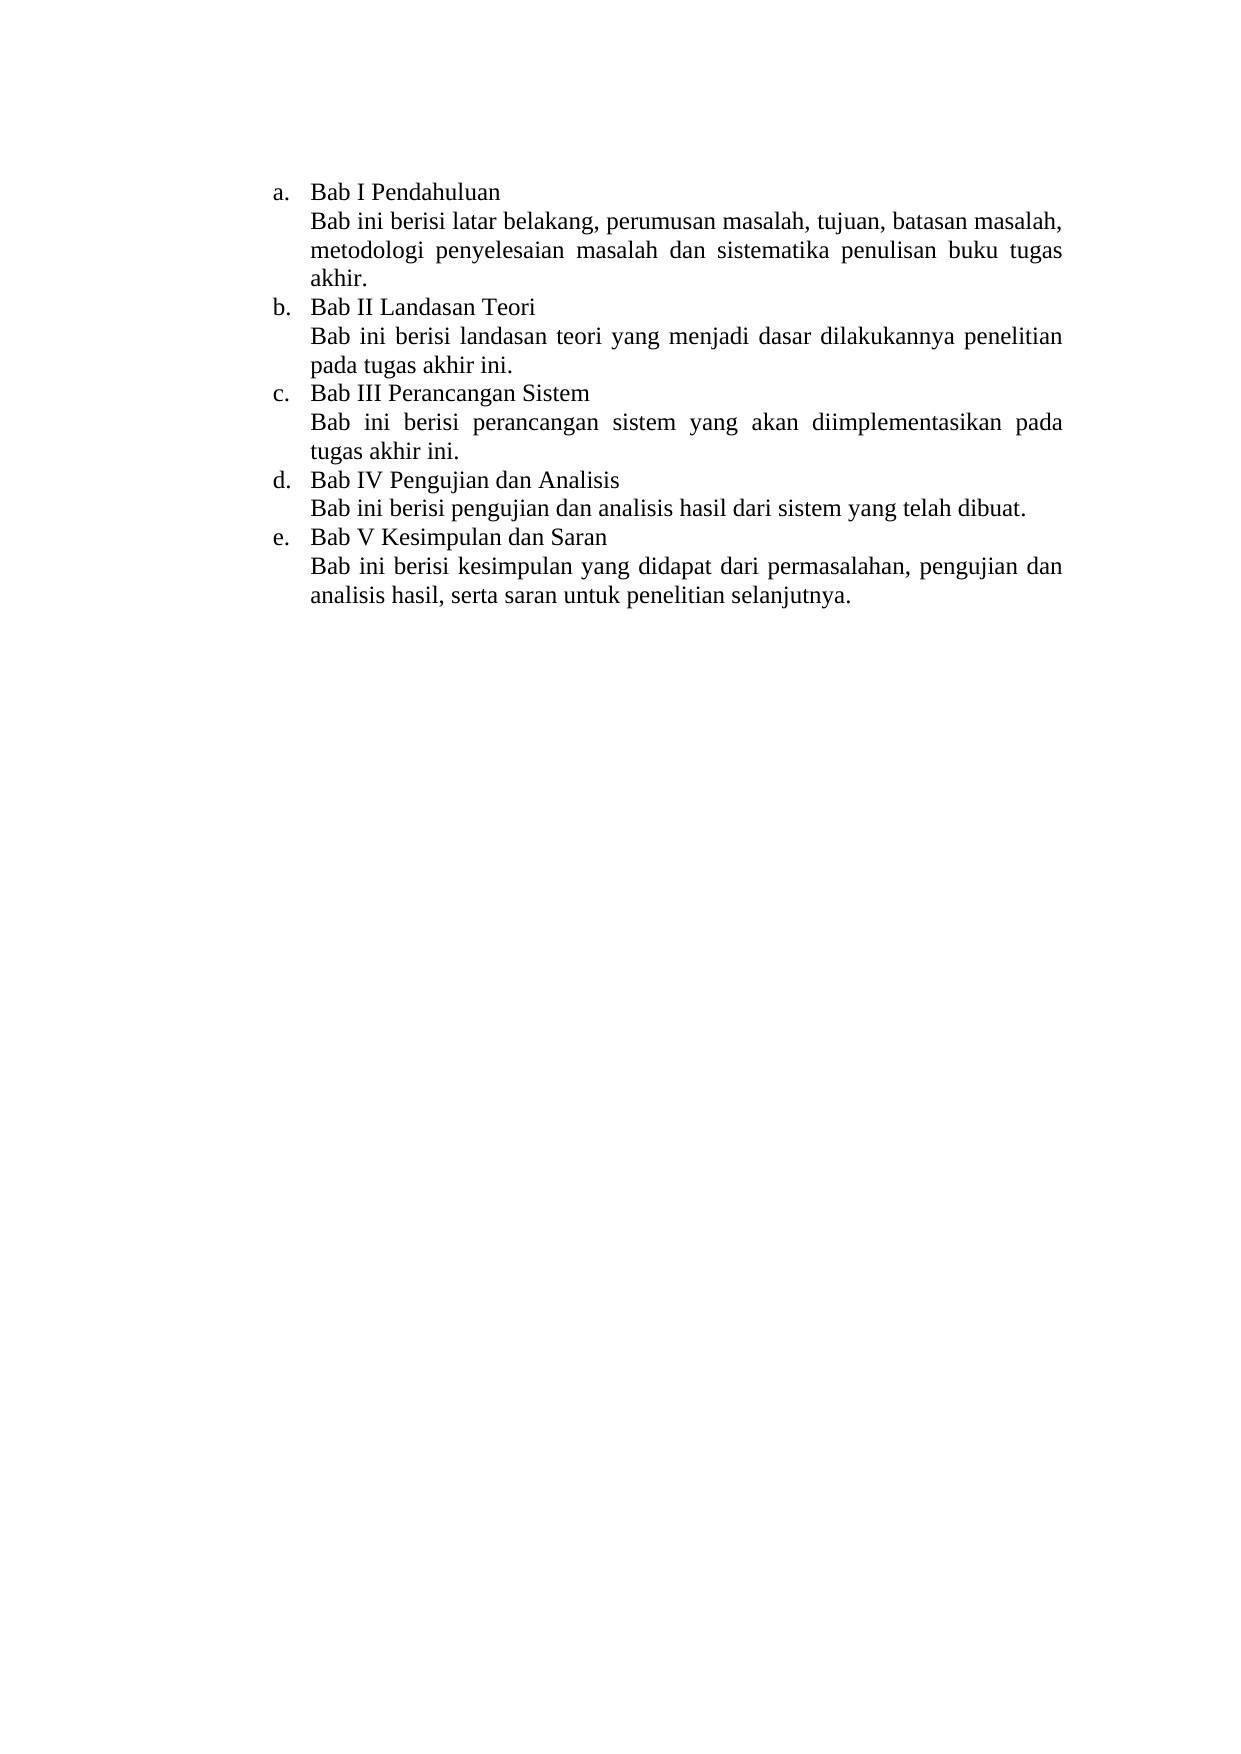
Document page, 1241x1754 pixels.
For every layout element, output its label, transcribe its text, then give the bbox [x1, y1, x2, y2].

list Bab II Landasan Teori [273, 292, 1063, 321]
list Bab IV Pengujian dan Analisis [273, 465, 1063, 493]
list Bab V Kesimpulan dan Saran [273, 522, 1063, 551]
list Bab I Pendahuluan [273, 177, 1063, 206]
list Bab ini berisi landasan teori yang menjadi dasar dilakukannya penelitian pada tugas akhir ini. [310, 321, 1063, 378]
list Bab ini berisi perancangan sistem yang akan diimplementasikan pada tugas akhir ini. [310, 407, 1063, 465]
list Bab ini berisi pengujian dan analisis hasil dari sistem yang telah dibuat. [310, 493, 1063, 522]
list Bab ini berisi kesimpulan yang didapat dari permasalahan, pengujian dan analisis hasil, serta saran untuk penelitian selanjutnya. [310, 551, 1063, 608]
list Bab III Perancangan Sistem [273, 378, 1063, 407]
